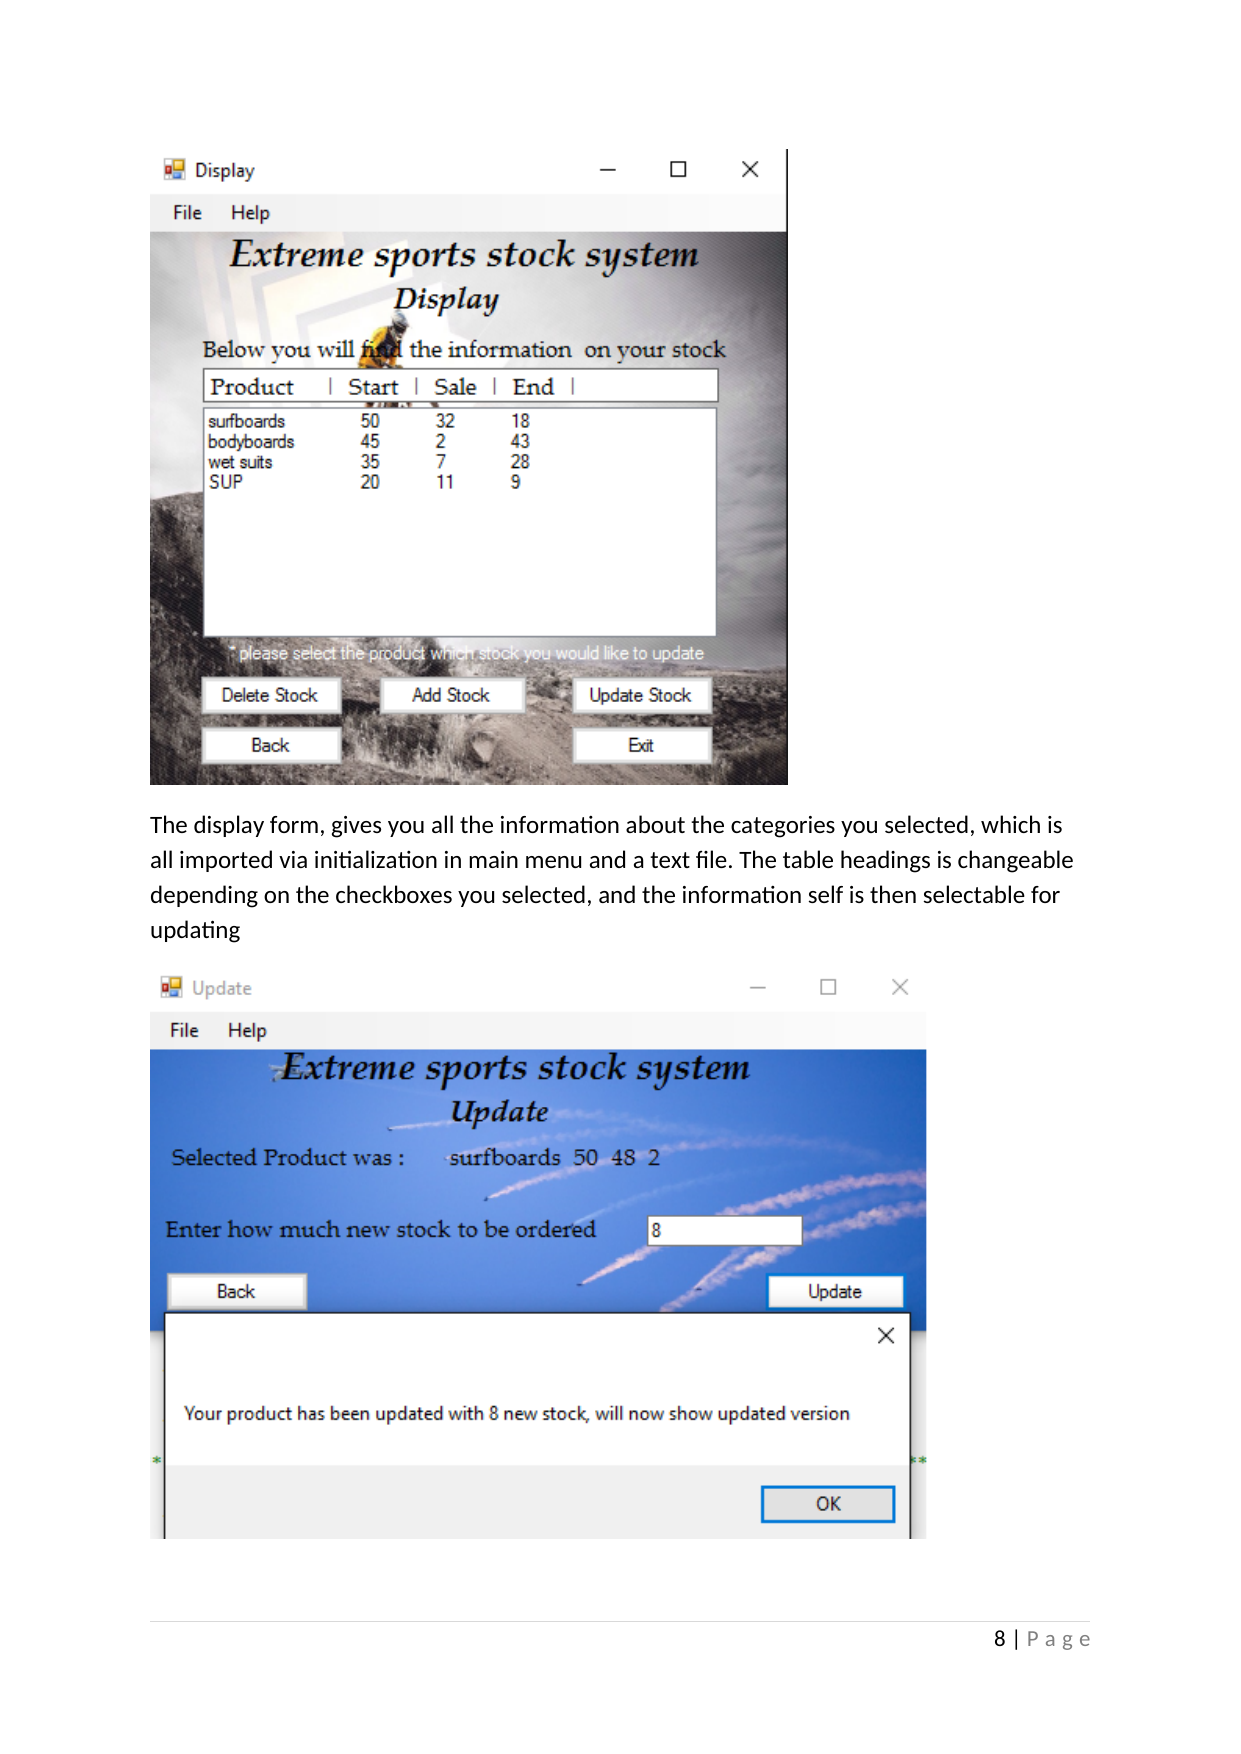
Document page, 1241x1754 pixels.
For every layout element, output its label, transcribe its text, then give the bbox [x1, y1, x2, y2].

picture [150, 149, 788, 785]
text The display form, gives you all the information about the categories you selected, which is all imported via initialization in main menu and a text file. The table headings is changeable depending on the checkboxes you selected, and the information self is then selectable for updating [150, 809, 1090, 945]
picture [150, 970, 927, 1539]
